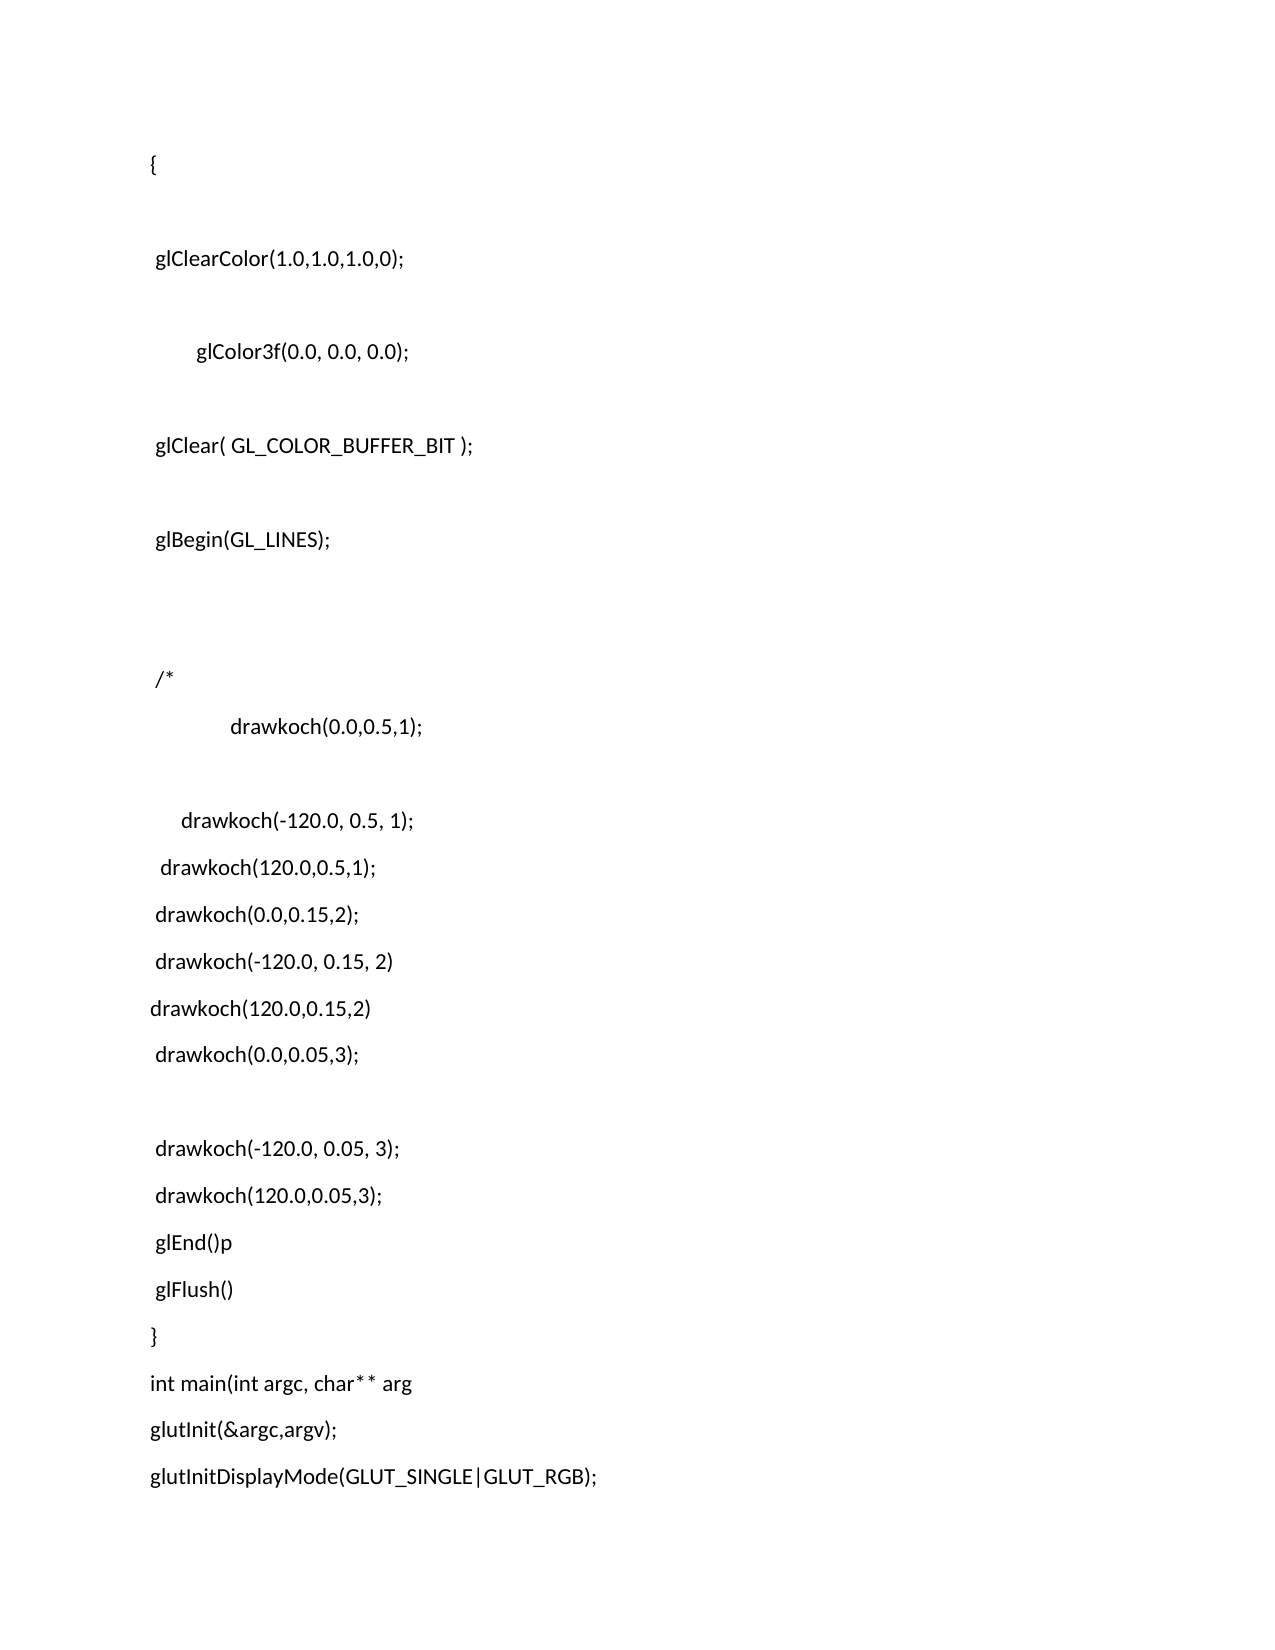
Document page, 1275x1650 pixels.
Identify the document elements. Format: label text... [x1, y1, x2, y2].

text { [150, 150, 1125, 178]
text drawkoch(120.0,0.5,1); [150, 853, 1125, 881]
text drawkoch(120.0,0.15,2) [150, 994, 1125, 1022]
text glutInitDisplayMode(GLUT_SINGLE|GLUT_RGB); [150, 1462, 1125, 1491]
text glColor3f(0.0, 0.0, 0.0); [150, 337, 1125, 366]
text glFlush() [150, 1275, 1125, 1303]
text drawkoch(0.0,0.05,3); [150, 1041, 1125, 1069]
text glEnd()p [150, 1228, 1125, 1256]
text } [150, 1322, 1125, 1350]
text int main(int argc, char** arg [150, 1369, 1125, 1397]
text drawkoch(-120.0, 0.5, 1); [150, 806, 1125, 834]
text glutInit(&argc,argv); [150, 1416, 1125, 1444]
text drawkoch(0.0,0.15,2); [150, 900, 1125, 928]
text drawkoch(-120.0, 0.05, 3); [150, 1134, 1125, 1162]
text /* [150, 666, 1125, 694]
text drawkoch(120.0,0.05,3); [150, 1181, 1125, 1209]
text drawkoch(0.0,0.5,1); [150, 712, 1125, 741]
text drawkoch(-120.0, 0.15, 2) [150, 947, 1125, 975]
text glClearColor(1.0,1.0,1.0,0); [150, 244, 1125, 272]
text glBegin(GL_LINES); [150, 525, 1125, 553]
text glClear( GL_COLOR_BUFFER_BIT ); [150, 431, 1125, 459]
